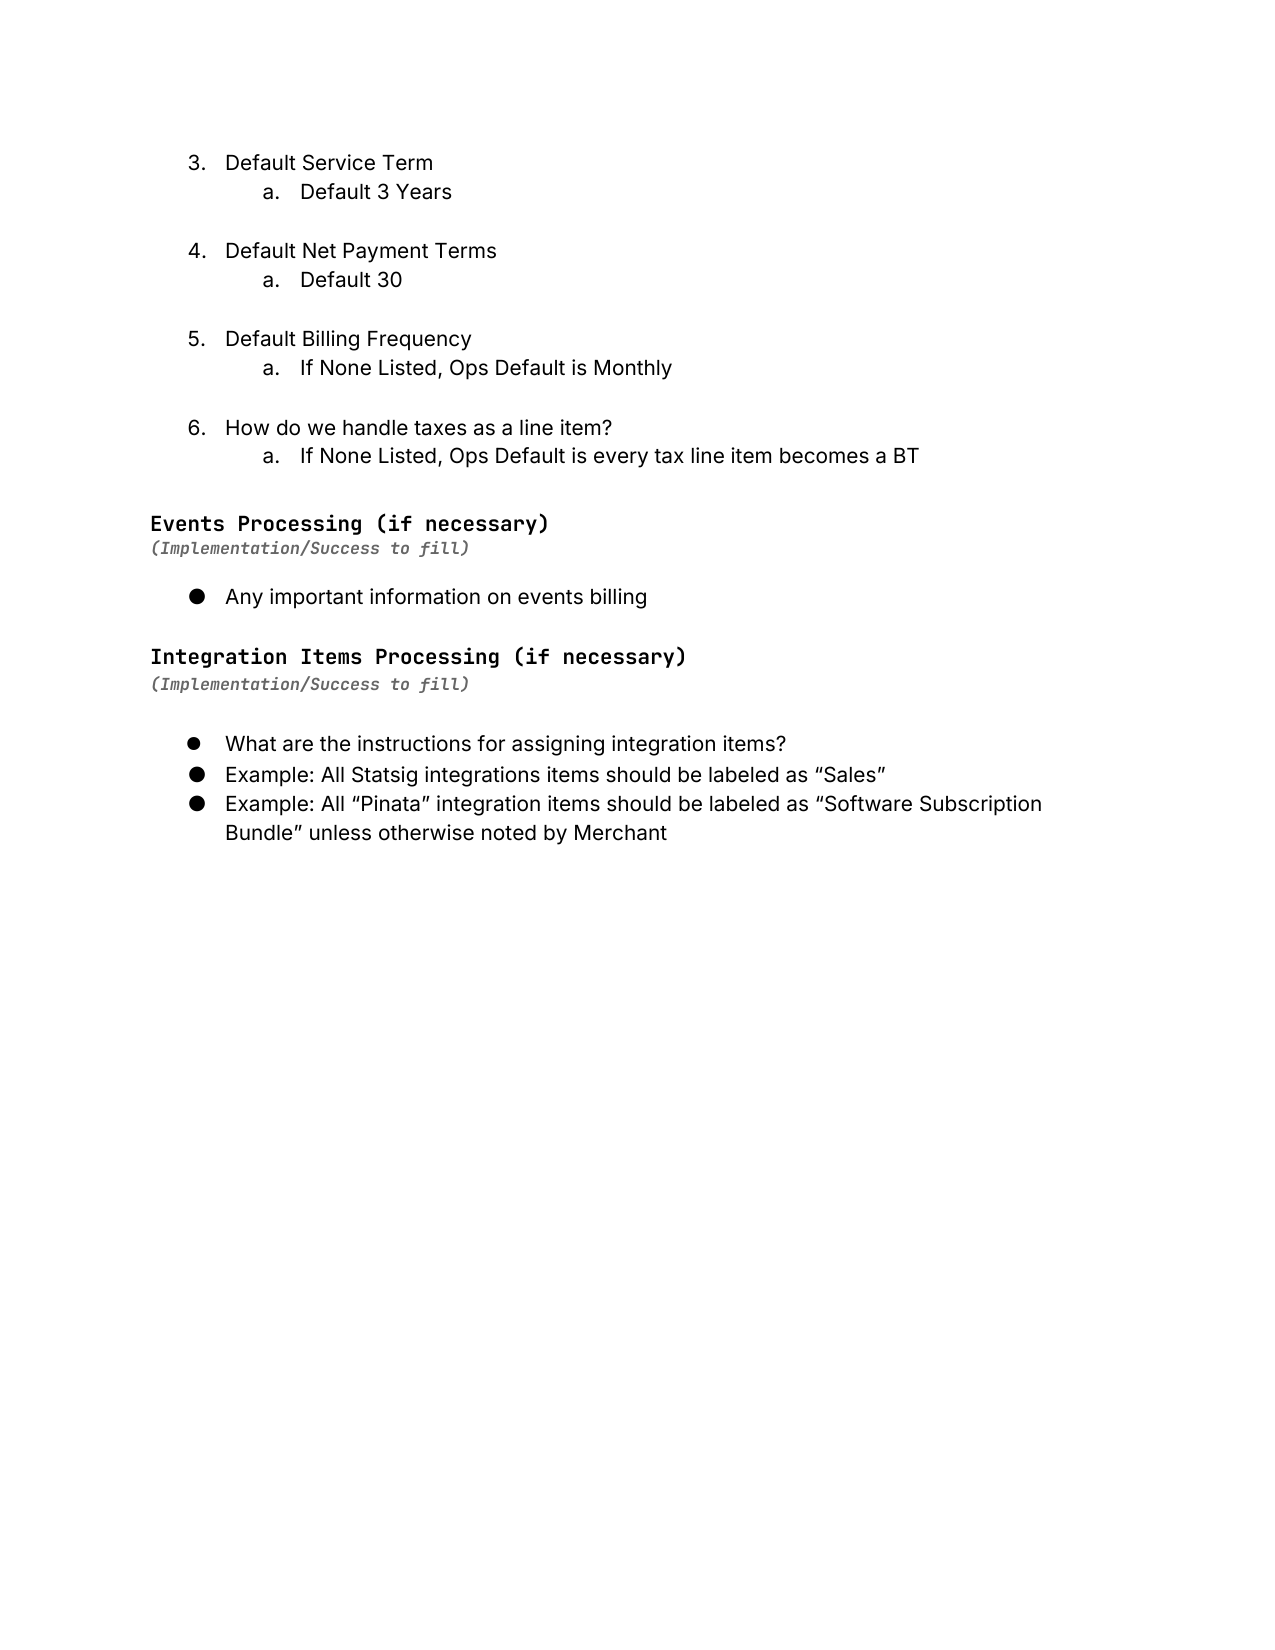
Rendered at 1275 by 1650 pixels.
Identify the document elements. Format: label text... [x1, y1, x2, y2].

list How do we handle taxes as a line item? [187, 415, 1125, 440]
list Any important information on events billing [187, 584, 1125, 610]
list Default Service Term [187, 150, 1125, 175]
list If None Listed, Ops Default is Monthly [262, 355, 1125, 411]
list Default Billing Frequency [187, 326, 1125, 352]
list Default 30 [262, 267, 1125, 323]
text Integration Items Processing (if necessary) (Implementation/Success to fill) [150, 613, 1125, 696]
list Example: All “Pinata” integration items should be labeled as “Software Subscription Bundle” unless otherwise noted by Merchant [187, 791, 1125, 845]
list What are the instructions for assigning integration items? [187, 730, 1125, 758]
list Default Net Payment Terms [187, 238, 1125, 263]
list If None Listed, Ops Default is every tax line item becomes a BT [262, 444, 1125, 469]
list Default 3 Years [262, 179, 1125, 234]
list Example: All Statsig integrations items should be labeled as “Sales” [187, 762, 1125, 787]
subtitle Events Processing (if necessary) (Implementation/Success to fill) [150, 510, 1125, 559]
